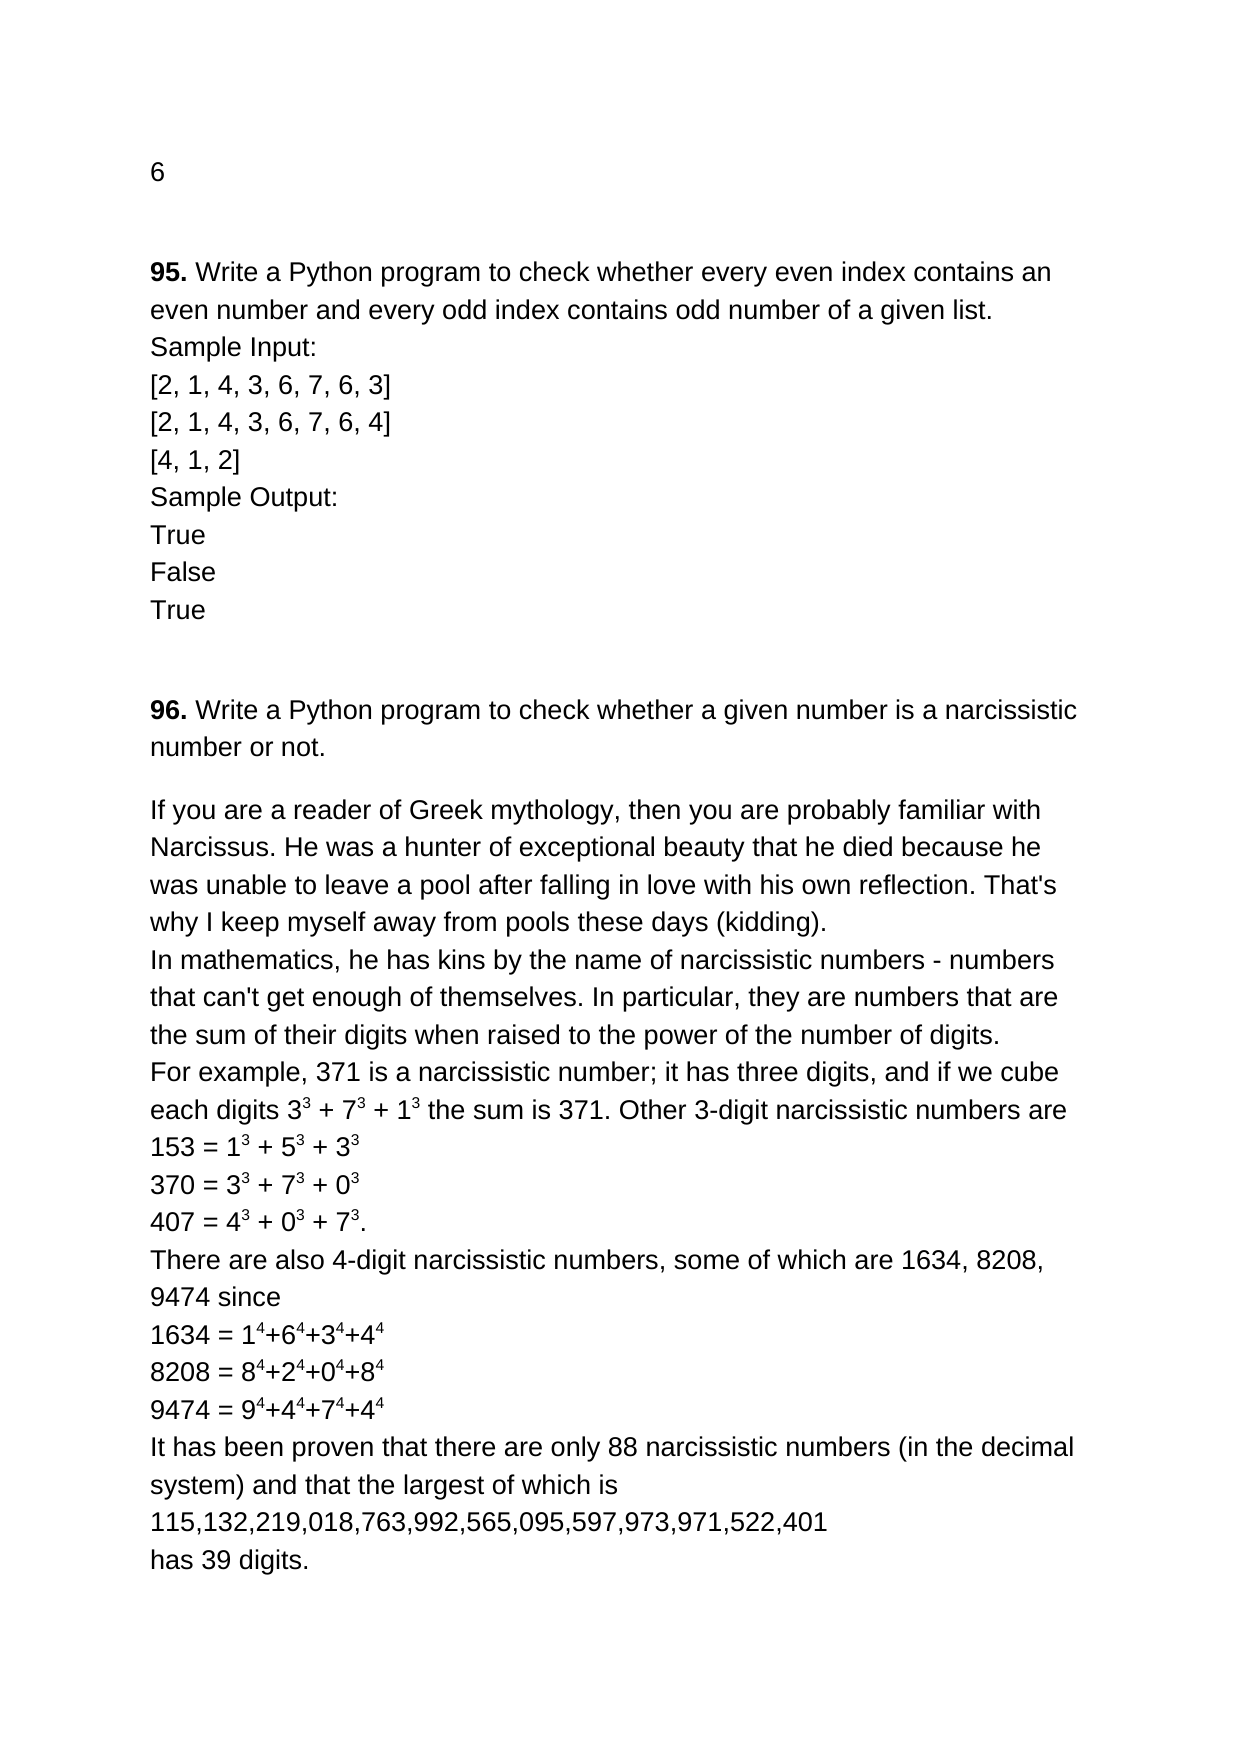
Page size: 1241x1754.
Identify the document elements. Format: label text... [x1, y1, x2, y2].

text 95. Write a Python program to check whether every even index contains an even number and every odd index contains odd number of a given list. Sample Input: [2, 1, 4, 3, 6, 7, 6, 3] [2, 1, 4, 3, 6, 7, 6, 4] [4, 1, 2] Sample Output: True False True [150, 250, 1090, 662]
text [150, 150, 1090, 225]
text 96. Write a Python program to check whether a given number is a narcissistic number or not. [150, 687, 1090, 762]
text If you are a reader of Greek mythology, then you are probably familiar with Narcissus. He was a hunter of exceptional beauty that he died because he was unable to leave a pool after falling in love with his own reflection. That's why I keep myself away from pools these days (kidding). In mathematics, he has kins by the name of narcissistic numbers - numbers that can't get enough of themselves. In particular, they are numbers that are the sum of their digits when raised to the power of the number of digits. For example, 371 is a narcissistic number; it has three digits, and if we cube each digits 33 + 73 + 13 the sum is 371. Other 3-digit narcissistic numbers are 153 = 13 + 53 + 33 370 = 33 + 73 + 03 407 = 43 + 03 + 73. There are also 4-digit narcissistic numbers, some of which are 1634, 8208, 9474 since 1634 = 14+64+34+44 8208 = 84+24+04+84 9474 = 94+44+74+44 It has been proven that there are only 88 narcissistic numbers (in the decimal system) and that the largest of which is 115,132,219,018,763,992,565,095,597,973,971,522,401 has 39 digits. [150, 787, 1090, 1575]
